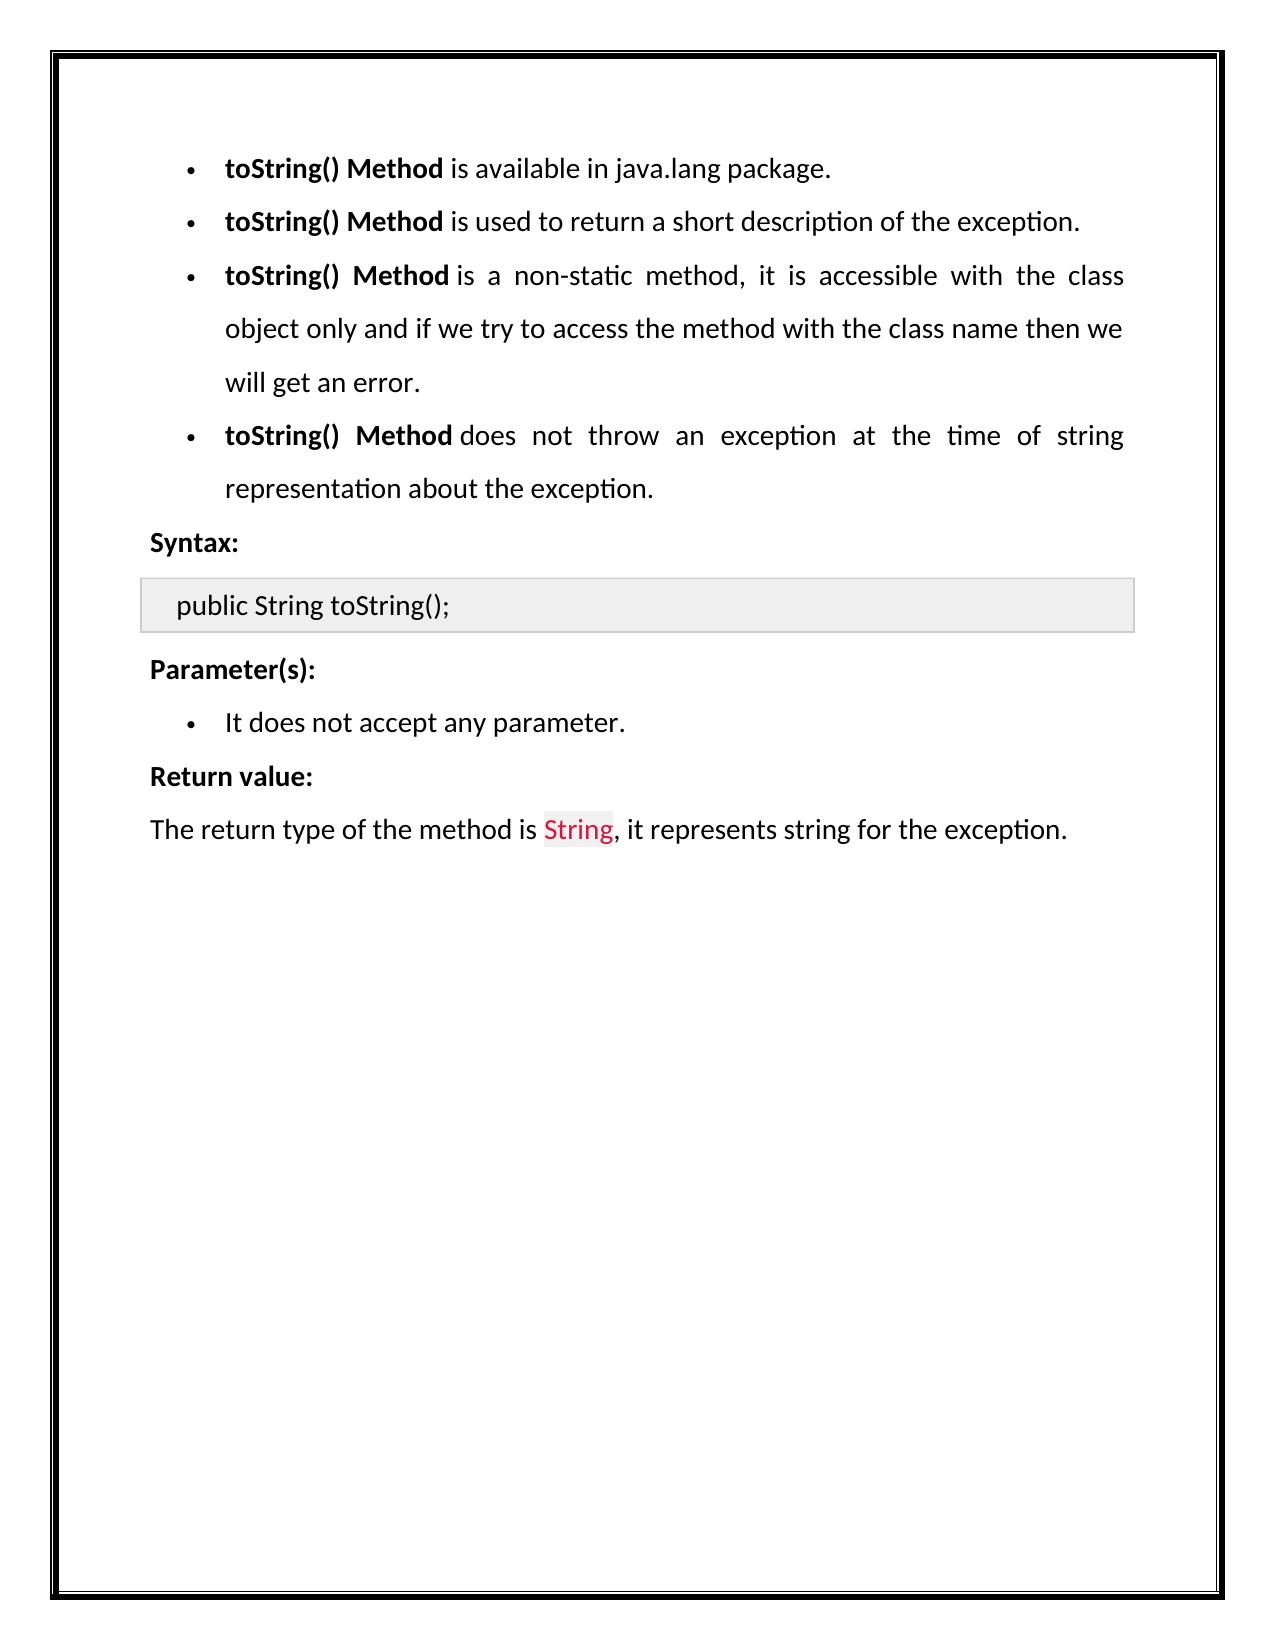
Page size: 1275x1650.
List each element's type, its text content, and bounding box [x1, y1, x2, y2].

text public String toString(); [142, 579, 1133, 631]
list toString() Method is a non-static method, it is accessible with the class object only and if we try to access the method with the class name then we will get an error. [187, 257, 1125, 399]
list toString() Method is available in java.lang package. [187, 150, 1125, 186]
text The return type of the method is String, it represents string for the exception. [613, 811, 1125, 847]
list toString() Method is used to return a short description of the exception. [187, 203, 1125, 239]
text Return value: [150, 758, 1125, 793]
text Syntax: [150, 524, 1125, 560]
text Parameter(s): [150, 651, 1125, 686]
text The return type of the method is String, it represents string for the exception. [150, 811, 544, 847]
list It does not accept any parameter. [187, 704, 1125, 740]
list toString() Method does not throw an exception at the time of string representation about the exception. [187, 417, 1125, 506]
